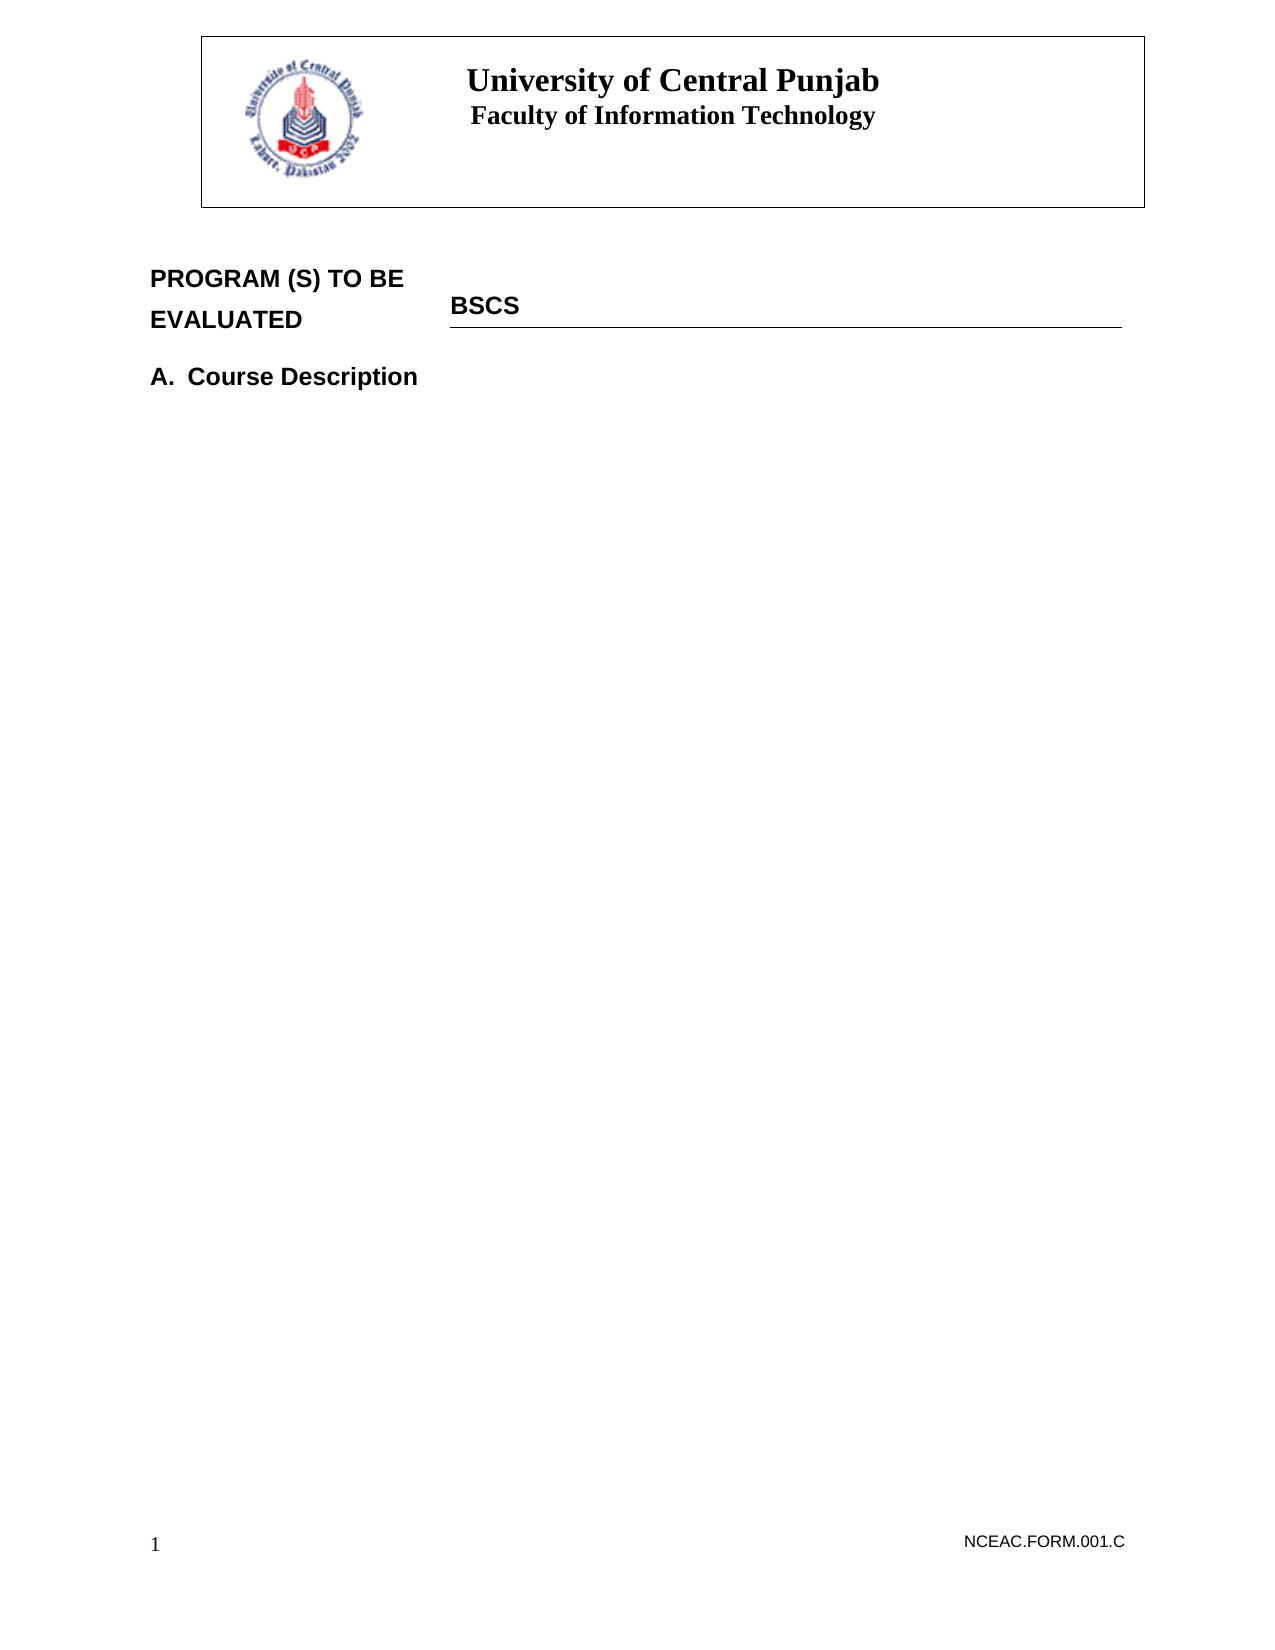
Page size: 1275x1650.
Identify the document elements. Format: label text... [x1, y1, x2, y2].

text PROGRAM (S) TO BE [150, 264, 1125, 293]
list Course Description [150, 362, 1125, 391]
picture [231, 56, 375, 197]
text EVALUATED [150, 305, 1125, 334]
text BSCS [450, 291, 1122, 322]
